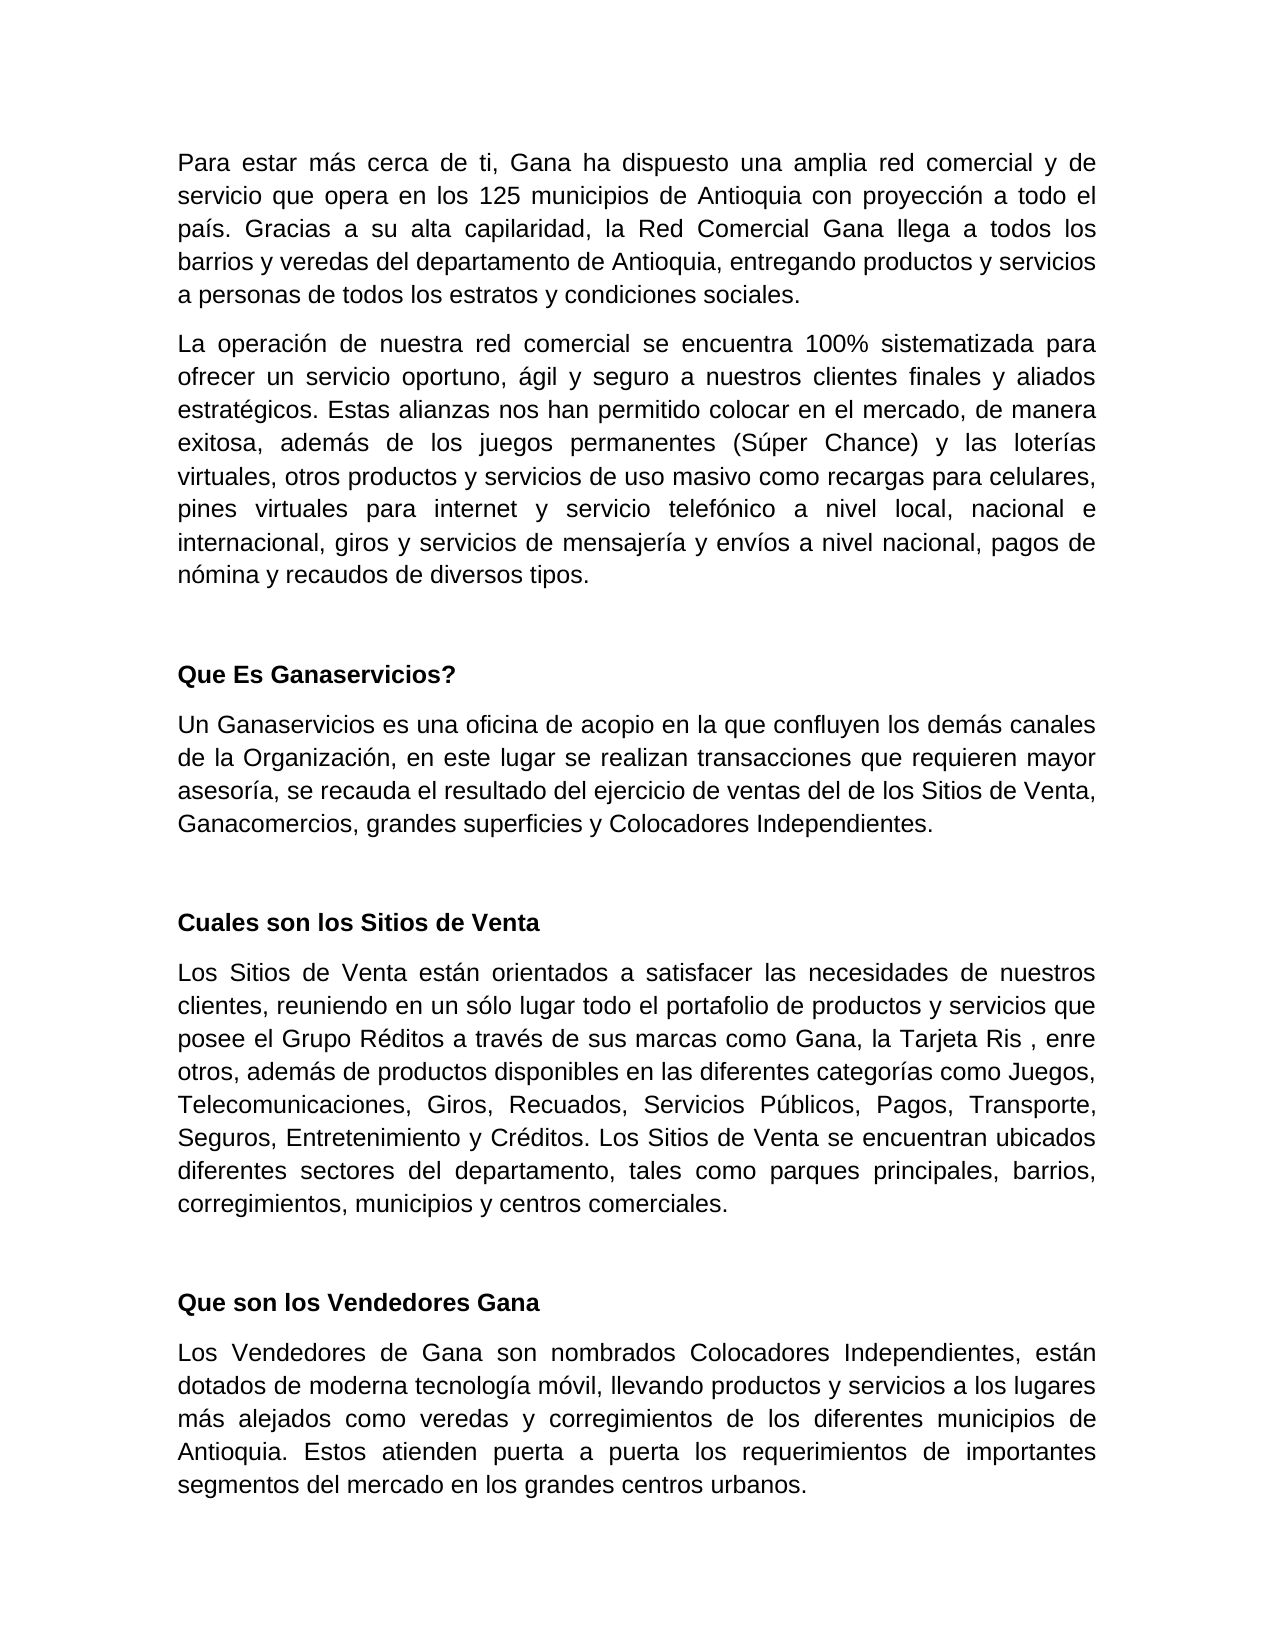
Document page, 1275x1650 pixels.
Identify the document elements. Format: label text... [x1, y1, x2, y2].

text Los Vendedores de Gana son nombrados Colocadores Independientes, están dotados de moderna tecnología móvil, llevando productos y servicios a los lugares más alejados como veredas y corregimientos de los diferentes municipios de Antioquia. Estos atienden puerta a puerta los requerimientos de importantes segmentos del mercado en los grandes centros urbanos. [177, 1338, 1098, 1499]
text La operación de nuestra red comercial se encuentra 100% sistematizada para ofrecer un servicio oportuno, ágil y seguro a nuestros clientes finales y aliados estratégicos. Estas alianzas nos han permitido colocar en el mercado, de manera exitosa, además de los juegos permanentes (Súper Chance) y las loterías virtuales, otros productos y servicios de uso masivo como recargas para celulares, pines virtuales para internet y servicio telefónico a nivel local, nacional e internacional, giros y servicios de mensajería y envíos a nivel nacional, pagos de nómina y recaudos de diversos tipos. [177, 329, 1098, 589]
text Que Es Ganaservicios? [177, 660, 1098, 689]
text Los Sitios de Venta están orientados a satisfacer las necesidades de nuestros clientes, reuniendo en un sólo lugar todo el portafolio de productos y servicios que posee el Grupo Réditos a través de sus marcas como Gana, la Tarjeta Ris , enre otros, además de productos disponibles en las diferentes categorías como Juegos, Telecomunicaciones, Giros, Recuados, Servicios Públicos, Pagos, Transporte, Seguros, Entretenimiento y Créditos. Los Sitios de Venta se encuentran ubicados diferentes sectores del departamento, tales como parques principales, barrios, corregimientos, municipios y centros comerciales. [177, 958, 1098, 1218]
text Que son los Vendedores Gana [177, 1288, 1098, 1317]
text Cuales son los Sitios de Venta [177, 908, 1098, 937]
text Un Ganaservicios es una oficina de acopio en la que confluyen los demás canales de la Organización, en este lugar se realizan transacciones que requieren mayor asesoría, se recauda el resultado del ejercicio de ventas del de los Sitios de Venta, Ganacomercios, grandes superficies y Colocadores Independientes. [177, 709, 1098, 837]
text Para estar más cerca de ti, Gana ha dispuesto una amplia red comercial y de servicio que opera en los 125 municipios de Antioquia con proyección a todo el país. Gracias a su alta capilaridad, la Red Comercial Gana llega a todos los barrios y veredas del departamento de Antioquia, entregando productos y servicios a personas de todos los estratos y condiciones sociales. [177, 148, 1098, 308]
